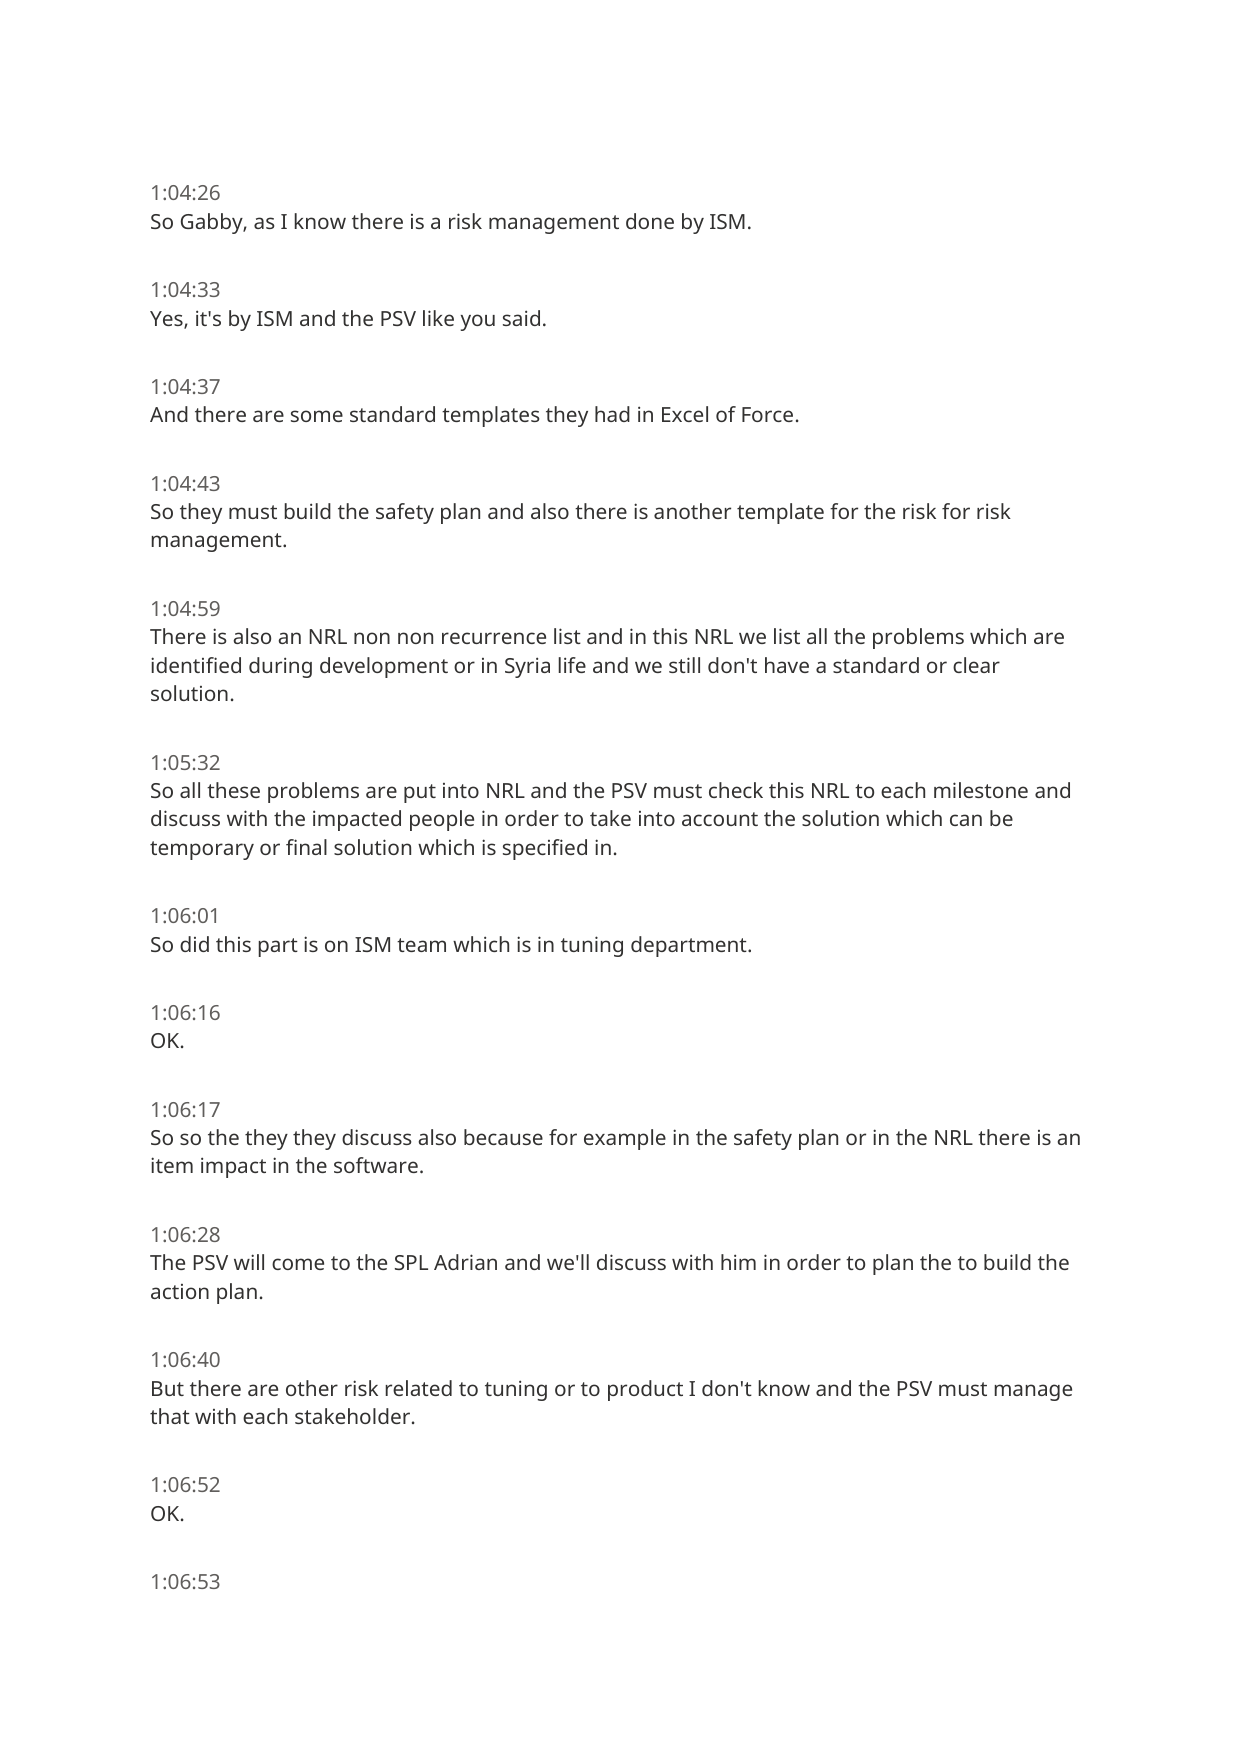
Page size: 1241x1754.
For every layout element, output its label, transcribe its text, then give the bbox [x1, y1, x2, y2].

text 1:04:43 So they must build the safety plan and also there is another template for the risk for risk management. [150, 440, 1090, 554]
text 1:06:52 OK. [150, 1442, 1090, 1527]
text 1:05:32 So all these problems are put into NRL and the PSV must check this NRL to each milestone and discuss with the impacted people in order to take into account the solution which can be temporary or final solution which is specified in. [150, 719, 1090, 861]
text 1:06:28 The PSV will come to the SPL Adrian and we'll discuss with him in order to plan the to build the action plan. [150, 1192, 1090, 1305]
text 1:04:26 So Gabby, as I know there is a risk management done by ISM. [150, 150, 1090, 235]
text 1:04:37 And there are some standard templates they had in Excel of Force. [150, 343, 1090, 429]
text 1:04:33 Yes, it's by ISM and the PSV like you said. [150, 247, 1090, 332]
text 1:06:40 But there are other risk related to tuning or to product I don't know and the PSV must manage that with each stakeholder. [150, 1317, 1090, 1431]
text 1:06:17 So so the they they discuss also because for example in the safety plan or in the NRL there is an item impact in the software. [150, 1066, 1090, 1180]
text 1:06:01 So did this part is on ISM team which is in tuning department. [150, 873, 1090, 958]
text 1:06:16 OK. [150, 969, 1090, 1055]
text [150, 1539, 1090, 1596]
text 1:04:59 There is also an NRL non non recurrence list and in this NRL we list all the problems which are identified during development or in Syria life and we still don't have a standard or clear solution. [150, 566, 1090, 708]
